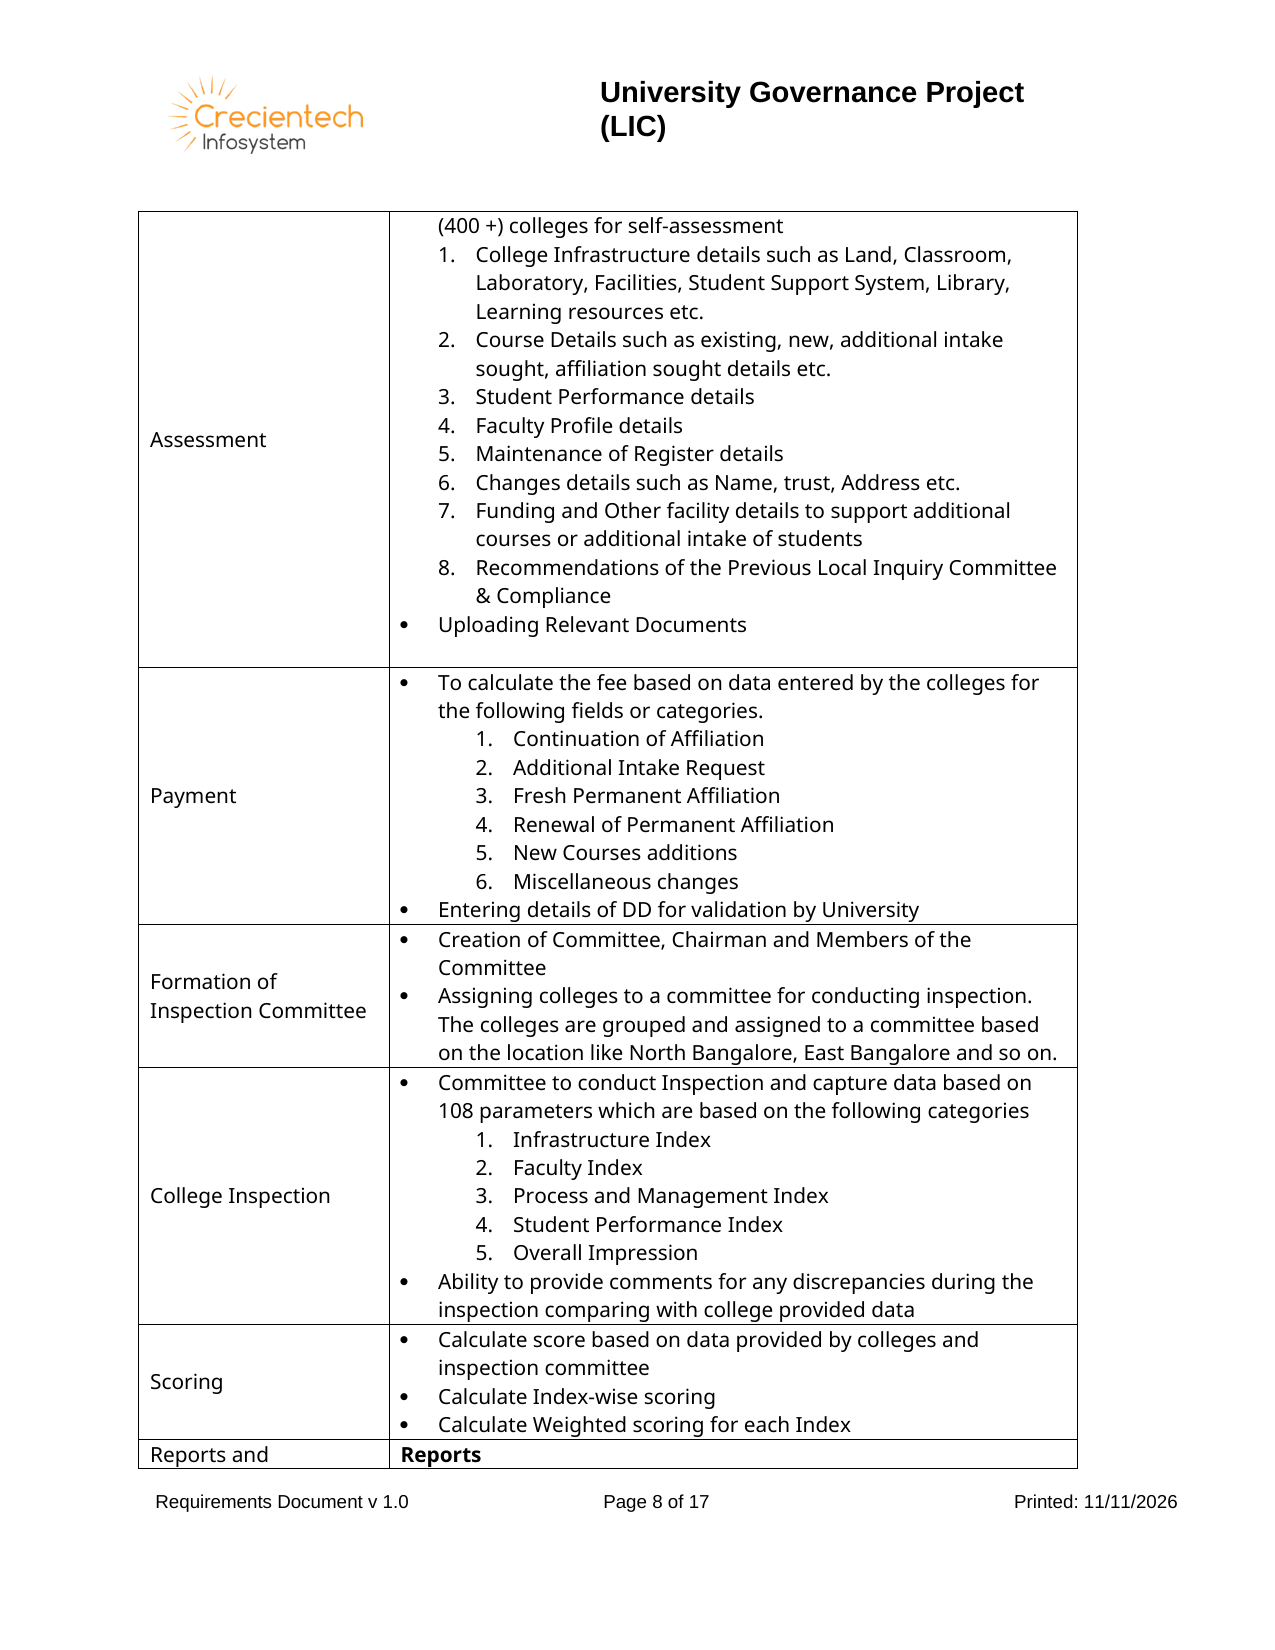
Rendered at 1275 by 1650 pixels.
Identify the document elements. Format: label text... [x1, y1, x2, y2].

picture [150, 75, 380, 154]
table_cell To calculate the fee based on data entered by the colleges for the following fields or categories. Continuation of Affiliation Additional Intake Request Fresh Permanent Affiliation Renewal of Permanent Affiliation New Courses additions Miscellaneous changes Entering details of DD for validation by University [390, 668, 1077, 924]
table_cell Reports and Dashboards [139, 1440, 389, 1468]
table_cell Payment [139, 668, 389, 924]
table_cell College Inspection [139, 1068, 389, 1324]
table_cell Calculate score based on data provided by colleges and inspection committee Calculate Index-wise scoring Calculate Weighted scoring for each Index [390, 1325, 1077, 1439]
table_cell Committee to conduct Inspection and capture data based on 108 parameters which are based on the following categories Infrastructure Index Faculty Index Process and Management Index Student Performance Index Overall Impression Ability to provide comments for any discrepancies during the inspection comparing with college provided data [390, 1068, 1077, 1324]
table_cell College Self Assessment [139, 212, 389, 667]
table_cell Formation of Inspection Committee [139, 925, 389, 1067]
table_cell Scoring [139, 1325, 389, 1439]
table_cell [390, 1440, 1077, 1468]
table_cell Creation of Committee, Chairman and Members of the Committee Assigning colleges to a committee for conducting inspection. The colleges are grouped and assigned to a committee based on the location like North Bangalore, East Bangalore and so on. [390, 925, 1077, 1067]
